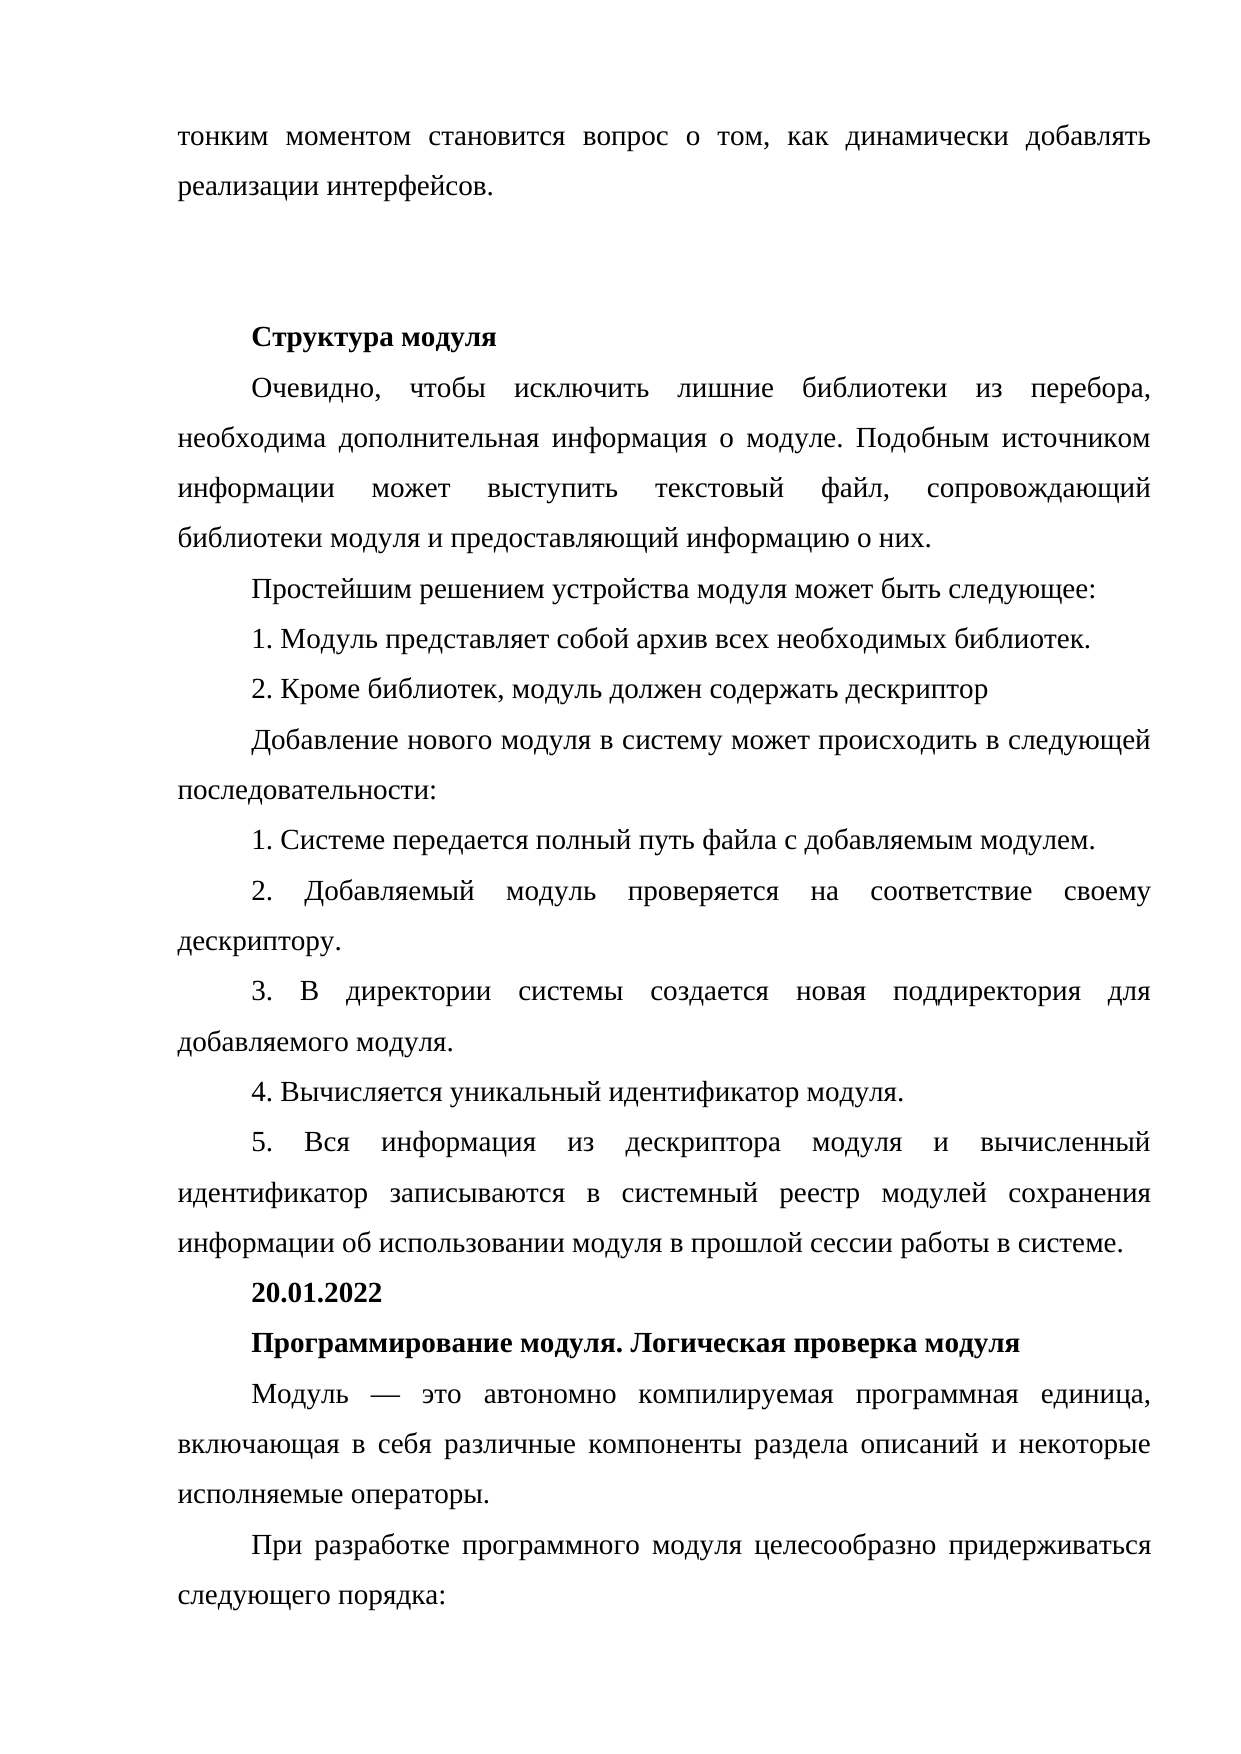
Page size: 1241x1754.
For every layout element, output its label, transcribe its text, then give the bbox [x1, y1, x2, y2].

text Структура модуля [177, 319, 1152, 353]
list 4. Вычисляется уникальный идентификатор модуля. [177, 1074, 1152, 1108]
list 1. Системе передается полный путь файла с добавляемым модулем. [177, 822, 1152, 856]
list Модуль — это автономно компилируемая программная единица, включающая в себя различные компоненты раздела описаний и некоторые исполняемые операторы. [177, 1376, 1152, 1510]
list 1. Модуль представляет собой архив всех необходимых библиотек. [177, 621, 1152, 655]
list Добавление нового модуля в систему может происходить в следующей последовательности: [177, 722, 1152, 806]
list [177, 118, 1152, 202]
list Очевидно, чтобы исключить лишние библиотеки из перебора, необходима дополнительная информация о модуле. Подобным источником информации может выступить текстовый файл, сопровождающий библиотеки модуля и предоставляющий информацию о них. [177, 370, 1152, 554]
list При разработке программного модуля целесообразно придерживаться следующего порядка: [177, 1527, 1152, 1611]
list 5. Вся информация из дескриптора модуля и вычисленный идентификатор записываются в системный реестр модулей сохранения информации об использовании модуля в прошлой сессии работы в системе. [177, 1124, 1152, 1258]
text 20.01.2022 [177, 1275, 1152, 1309]
list Простейшим решением устройства модуля может быть следующее: [177, 571, 1152, 604]
list Программирование модуля. Логическая проверка модуля [177, 1326, 1152, 1359]
list 2. Добавляемый модуль проверяется на соответствие своему дескриптору. [177, 873, 1152, 957]
list 2. Кроме библиотек, модуль должен содержать дескриптор [177, 672, 1152, 705]
list 3. В директории системы создается новая поддиректория для добавляемого модуля. [177, 973, 1152, 1057]
